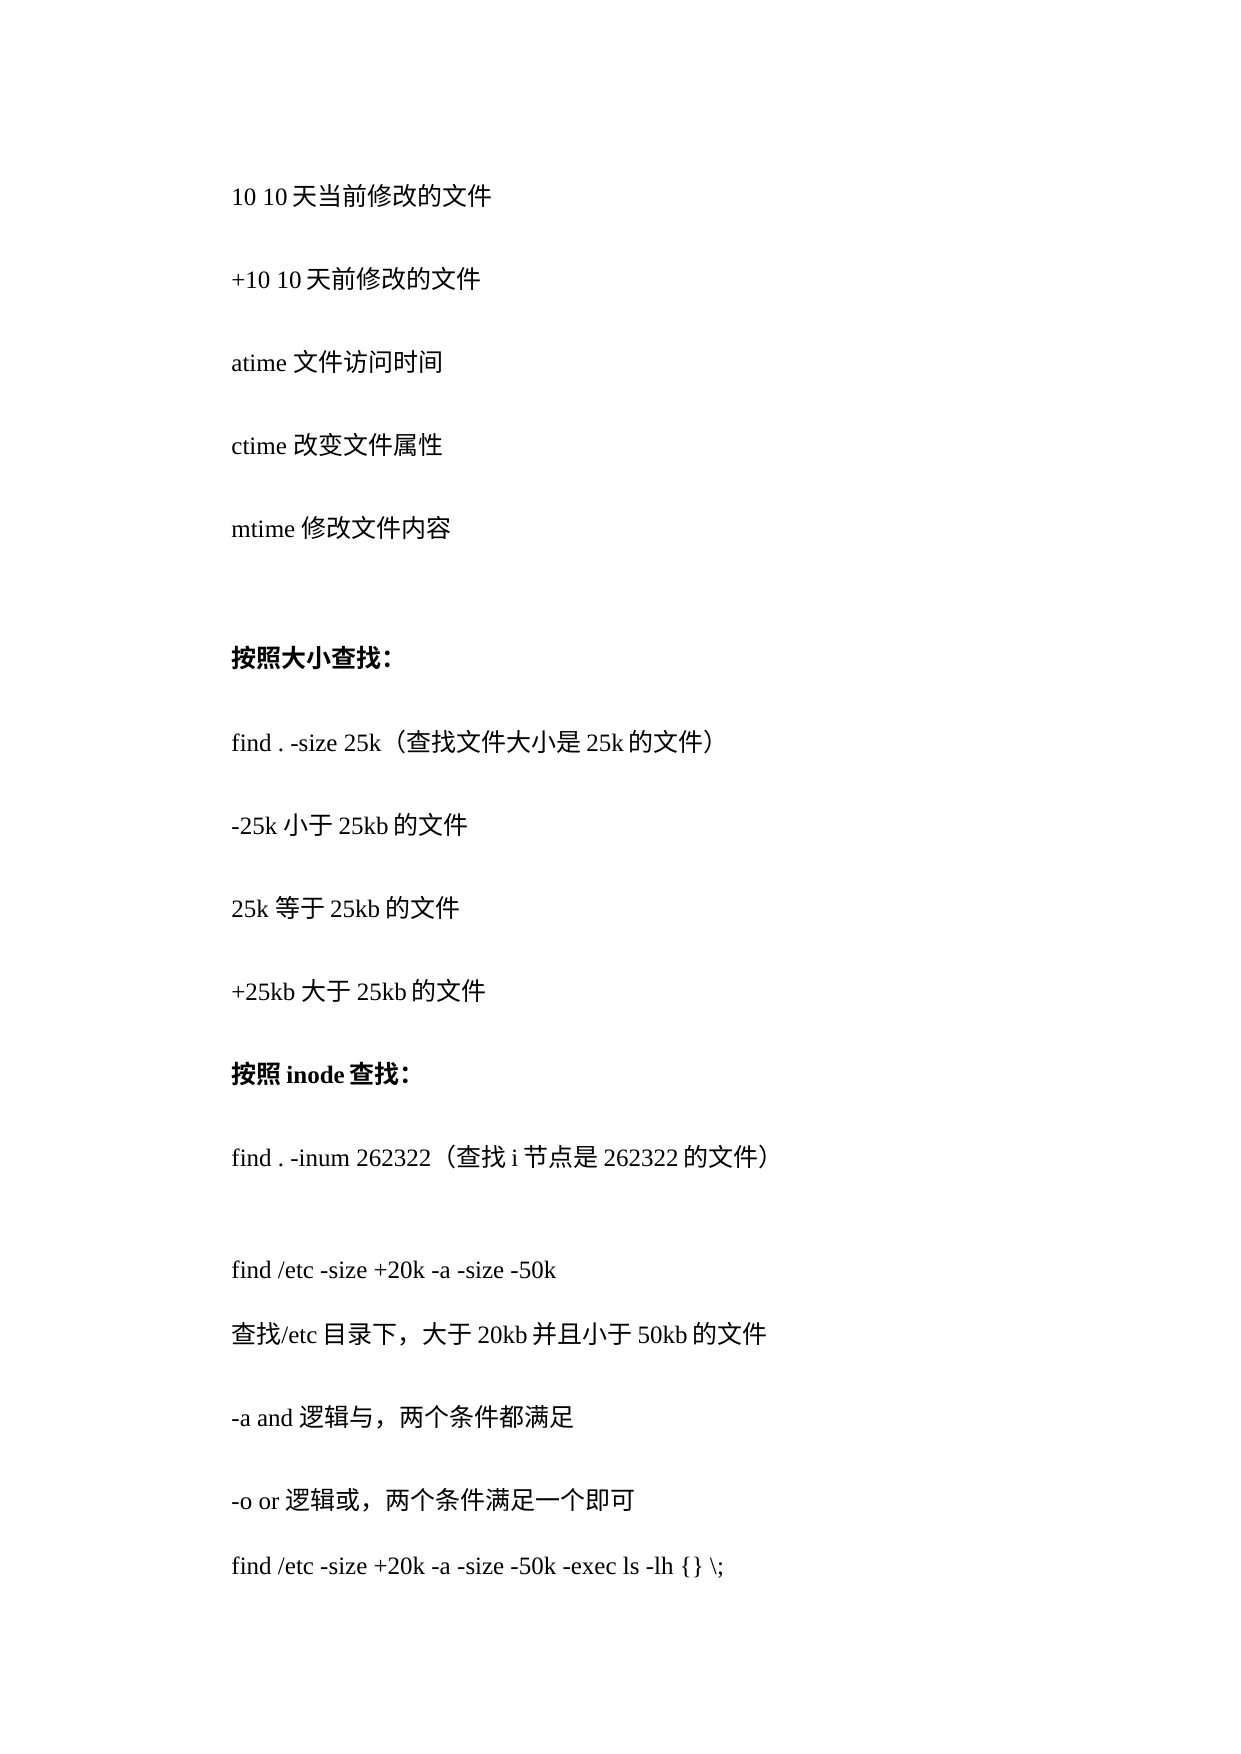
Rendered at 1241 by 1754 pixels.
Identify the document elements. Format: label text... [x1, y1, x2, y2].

text 25k 等于25kb的文件 [187, 874, 1053, 939]
text find . -inum 262322（查找i节点是262322的文件） [187, 1123, 1053, 1188]
text 按照大小查找： [187, 624, 1053, 689]
text -25k 小于25kb的文件 [187, 791, 1053, 856]
text mtime 修改文件内容 [187, 494, 1053, 559]
text 查找/etc目录下，大于20kb并且小于50kb的文件 [187, 1300, 1053, 1365]
text find /etc -size +20k -a -size -50k [187, 1253, 1053, 1286]
text +25kb 大于25kb的文件 [187, 957, 1053, 1022]
text -a and 逻辑与，两个条件都满足 [187, 1383, 1053, 1448]
text +10 10天前修改的文件 [187, 245, 1053, 310]
text 按照inode查找： [187, 1040, 1053, 1105]
text -o or 逻辑或，两个条件满足一个即可 [187, 1466, 1053, 1531]
text 10 10天当前修改的文件 [187, 162, 1053, 227]
text atime 文件访问时间 [187, 328, 1053, 393]
text ctime 改变文件属性 [187, 411, 1053, 476]
text find . -size 25k（查找文件大小是25k的文件） [187, 708, 1053, 773]
text find /etc -size +20k -a -size -50k -exec ls -lh {} \; [187, 1549, 1053, 1582]
